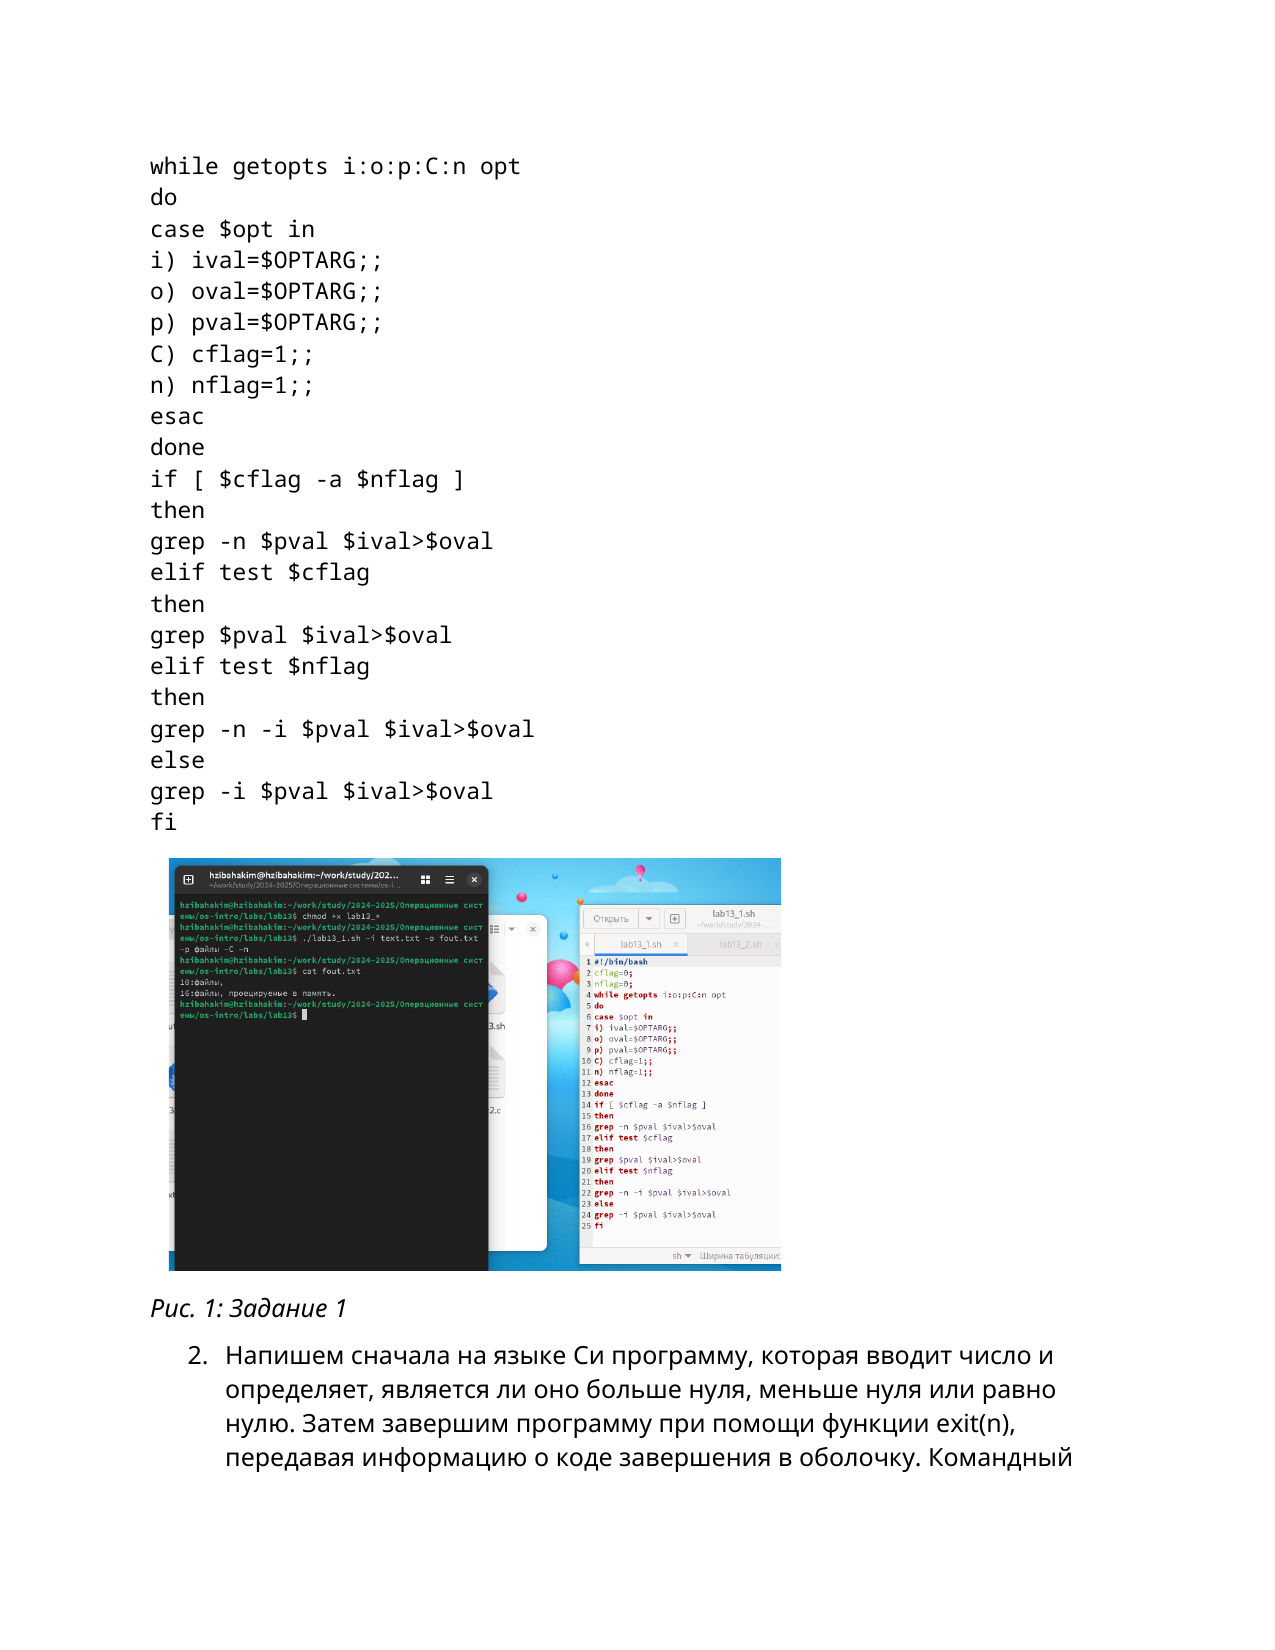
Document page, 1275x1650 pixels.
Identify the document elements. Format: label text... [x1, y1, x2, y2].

picture [168, 858, 782, 1271]
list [187, 1338, 1125, 1474]
text Рис. 1: Задание 1 [150, 1291, 1125, 1325]
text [150, 150, 1125, 837]
